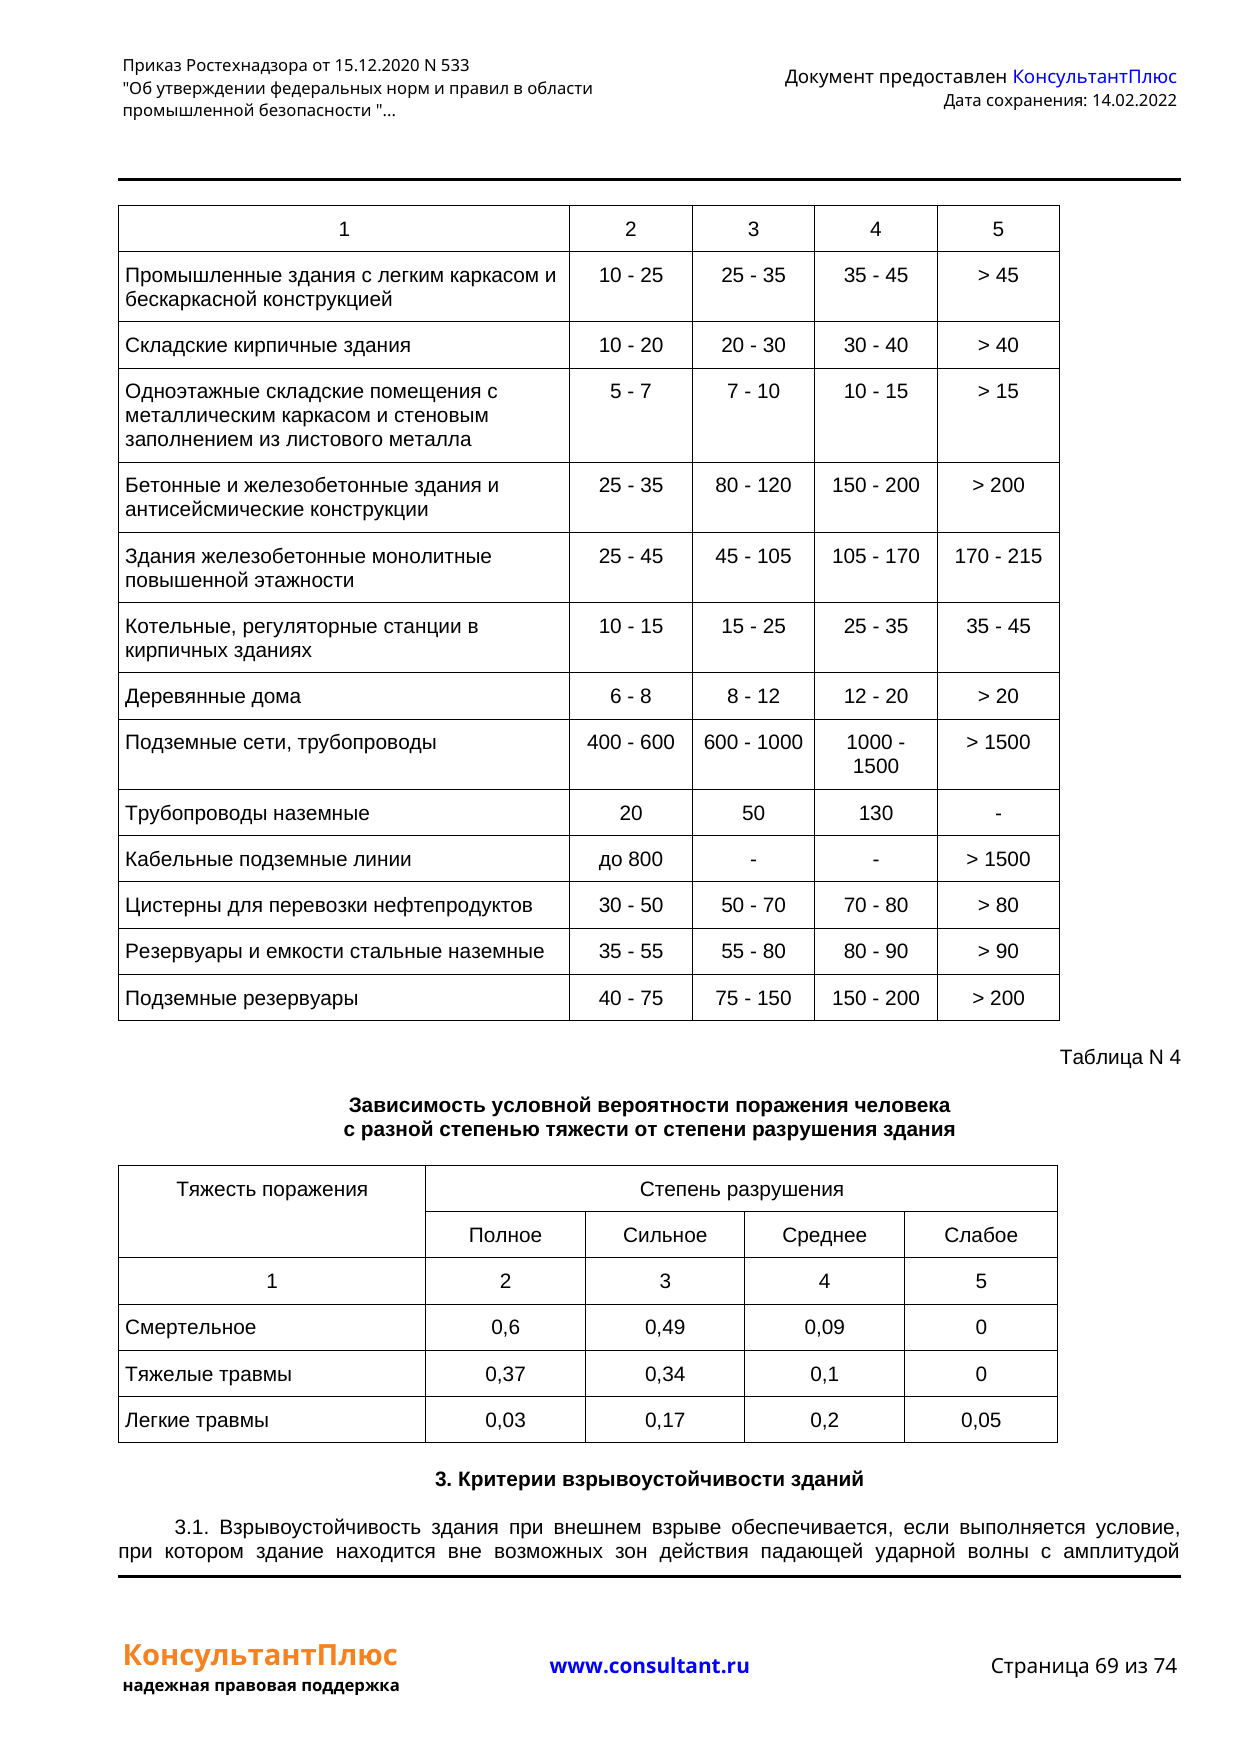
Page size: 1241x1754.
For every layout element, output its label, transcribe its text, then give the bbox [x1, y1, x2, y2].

table_cell 55 - 80 [693, 929, 814, 974]
table_cell Одноэтажные складские помещения с металлическим каркасом и стеновым заполнением из листового металла [119, 369, 569, 462]
table_cell 5 - 7 [570, 369, 692, 462]
table_cell > 90 [938, 929, 1059, 974]
table_cell 130 [815, 790, 937, 835]
table_cell Промышленные здания с легким каркасом и бескаркасной конструкцией [119, 252, 569, 321]
table_cell > 1500 [938, 836, 1059, 881]
table_cell 2 [570, 206, 692, 251]
table_cell Слабое [905, 1212, 1057, 1257]
table_cell 0,17 [586, 1397, 744, 1442]
table_cell 20 - 30 [693, 322, 814, 367]
table_cell 45 - 105 [693, 533, 814, 602]
table_cell 3 [586, 1258, 744, 1303]
table_header Тяжесть поражения [119, 1166, 425, 1257]
table_cell 80 - 120 [693, 463, 814, 532]
table_cell 80 - 90 [815, 929, 937, 974]
table_cell - [815, 836, 937, 881]
table_cell Трубопроводы наземные [119, 790, 569, 835]
table_cell 0,1 [745, 1351, 904, 1396]
table_cell до 800 [570, 836, 692, 881]
table_cell 10 - 15 [815, 369, 937, 462]
table_cell 105 - 170 [815, 533, 937, 602]
table_cell Деревянные дома [119, 673, 569, 718]
table_cell 50 [693, 790, 814, 835]
table_cell 35 - 45 [815, 252, 937, 321]
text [118, 1515, 1181, 1563]
table_cell 8 - 12 [693, 673, 814, 718]
table_cell 0 [905, 1351, 1057, 1396]
table_cell Цистерны для перевозки нефтепродуктов [119, 882, 569, 927]
title Зависимость условной вероятности поражения человека [118, 1093, 1181, 1117]
table_cell 70 - 80 [815, 882, 937, 927]
table_cell - [938, 790, 1059, 835]
table_cell 2 [426, 1258, 585, 1303]
table_cell 30 - 50 [570, 882, 692, 927]
table_cell Тяжелые травмы [119, 1351, 425, 1396]
table_cell > 45 [938, 252, 1059, 321]
table_cell > 80 [938, 882, 1059, 927]
table_cell 0,05 [905, 1397, 1057, 1442]
table_cell 1 [119, 1258, 425, 1303]
table_cell 30 - 40 [815, 322, 937, 367]
table_cell 35 - 45 [938, 603, 1059, 672]
table_cell 12 - 20 [815, 673, 937, 718]
table_cell 40 - 75 [570, 975, 692, 1020]
table_cell 0 [905, 1305, 1057, 1350]
table_cell 15 - 25 [693, 603, 814, 672]
table_header Степень разрушения [426, 1166, 1057, 1211]
table_cell 10 - 20 [570, 322, 692, 367]
table_cell 3 [693, 206, 814, 251]
table_cell 7 - 10 [693, 369, 814, 462]
table_cell Здания железобетонные монолитные повышенной этажности [119, 533, 569, 602]
table_cell - [693, 836, 814, 881]
table_cell 150 - 200 [815, 463, 937, 532]
table_cell 10 - 25 [570, 252, 692, 321]
table_cell Полное [426, 1212, 585, 1257]
table_cell 0,03 [426, 1397, 585, 1442]
table_cell 0,09 [745, 1305, 904, 1350]
table_cell 10 - 15 [570, 603, 692, 672]
table_cell 6 - 8 [570, 673, 692, 718]
table_cell 25 - 35 [815, 603, 937, 672]
table_cell Смертельное [119, 1305, 425, 1350]
table_cell Резервуары и емкости стальные наземные [119, 929, 569, 974]
table_cell Подземные сети, трубопроводы [119, 720, 569, 789]
table_cell 20 [570, 790, 692, 835]
table_cell 5 [905, 1258, 1057, 1303]
table_cell 0,34 [586, 1351, 744, 1396]
table_cell 35 - 55 [570, 929, 692, 974]
table_cell Котельные, регуляторные станции в кирпичных зданиях [119, 603, 569, 672]
table_cell Подземные резервуары [119, 975, 569, 1020]
table_cell Кабельные подземные линии [119, 836, 569, 881]
table_cell 25 - 35 [693, 252, 814, 321]
table_cell Легкие травмы [119, 1397, 425, 1442]
table_cell > 1500 [938, 720, 1059, 789]
table_cell 0,37 [426, 1351, 585, 1396]
table_cell 0,6 [426, 1305, 585, 1350]
title 3. Критерии взрывоустойчивости зданий [118, 1467, 1181, 1491]
table_cell 400 - 600 [570, 720, 692, 789]
table_cell 600 - 1000 [693, 720, 814, 789]
table_cell > 200 [938, 463, 1059, 532]
table_cell Сильное [586, 1212, 744, 1257]
table_cell Бетонные и железобетонные здания и антисейсмические конструкции [119, 463, 569, 532]
table_cell 50 - 70 [693, 882, 814, 927]
table_cell 150 - 200 [815, 975, 937, 1020]
table_cell 4 [815, 206, 937, 251]
table_cell 0,2 [745, 1397, 904, 1442]
table_cell > 200 [938, 975, 1059, 1020]
table_cell 1 [119, 206, 569, 251]
table_cell > 15 [938, 369, 1059, 462]
table_cell 170 - 215 [938, 533, 1059, 602]
table_cell Складские кирпичные здания [119, 322, 569, 367]
table_cell > 40 [938, 322, 1059, 367]
table_cell 1000 - 1500 [815, 720, 937, 789]
table_cell > 20 [938, 673, 1059, 718]
title с разной степенью тяжести от степени разрушения здания [118, 1117, 1181, 1141]
table_cell 25 - 45 [570, 533, 692, 602]
table_cell Среднее [745, 1212, 904, 1257]
table_cell 4 [745, 1258, 904, 1303]
text Таблица N 4 [118, 1045, 1181, 1069]
table_cell 25 - 35 [570, 463, 692, 532]
table_cell 75 - 150 [693, 975, 814, 1020]
table_cell 5 [938, 206, 1059, 251]
table_cell 0,49 [586, 1305, 744, 1350]
